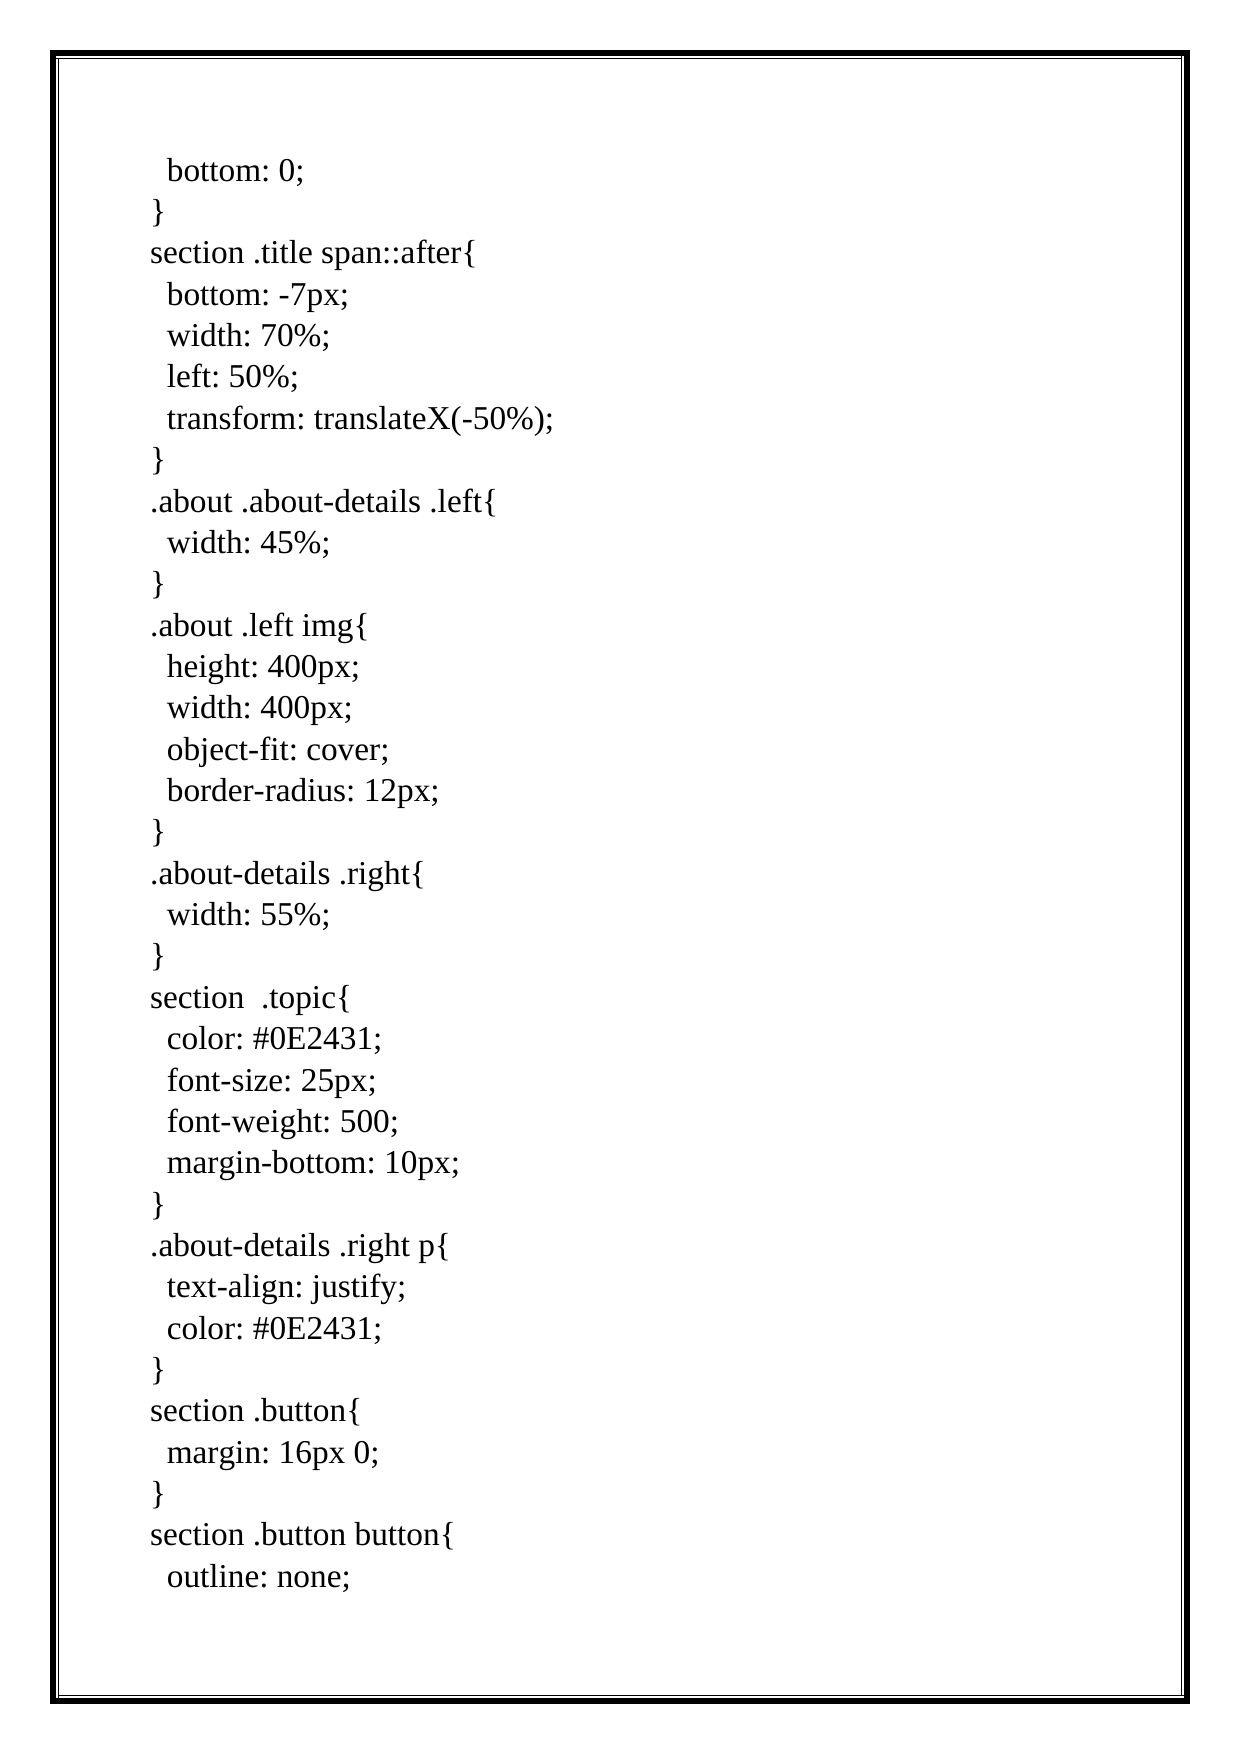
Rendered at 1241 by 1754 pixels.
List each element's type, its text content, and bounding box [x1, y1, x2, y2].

text width: 70%; [150, 315, 1090, 354]
text } [150, 1184, 1090, 1222]
text bottom: -7px; [150, 274, 1090, 312]
text left: 50%; [150, 357, 1090, 395]
text } [150, 1349, 1090, 1388]
text bottom: 0; [150, 150, 1090, 188]
text .about .left img{ [150, 605, 1090, 643]
text border-radius: 12px; [150, 770, 1090, 809]
text section .topic{ [150, 977, 1090, 1015]
text width: 55%; [150, 894, 1090, 933]
text section .title span::after{ [150, 233, 1090, 271]
text .about-details .right p{ [150, 1225, 1090, 1263]
text } [150, 439, 1090, 478]
text } [150, 563, 1090, 602]
text .about-details .right{ [150, 853, 1090, 891]
text margin: 16px 0; [150, 1432, 1090, 1470]
text color: #0E2431; [150, 1308, 1090, 1346]
text } [150, 191, 1090, 230]
text width: 45%; [150, 522, 1090, 561]
text font-weight: 500; [150, 1101, 1090, 1139]
text text-align: justify; [150, 1267, 1090, 1305]
text } [150, 1473, 1090, 1512]
text width: 400px; [150, 688, 1090, 726]
text .about .about-details .left{ [150, 481, 1090, 519]
text margin-bottom: 10px; [150, 1142, 1090, 1181]
text color: #0E2431; [150, 1018, 1090, 1057]
text } [150, 812, 1090, 850]
text height: 400px; [150, 646, 1090, 684]
text section .button{ [150, 1391, 1090, 1429]
text font-size: 25px; [150, 1060, 1090, 1098]
text section .button button{ [150, 1515, 1090, 1553]
text outline: none; [150, 1556, 1090, 1594]
text transform: translateX(-50%); [150, 398, 1090, 436]
text } [150, 936, 1090, 974]
text object-fit: cover; [150, 729, 1090, 767]
